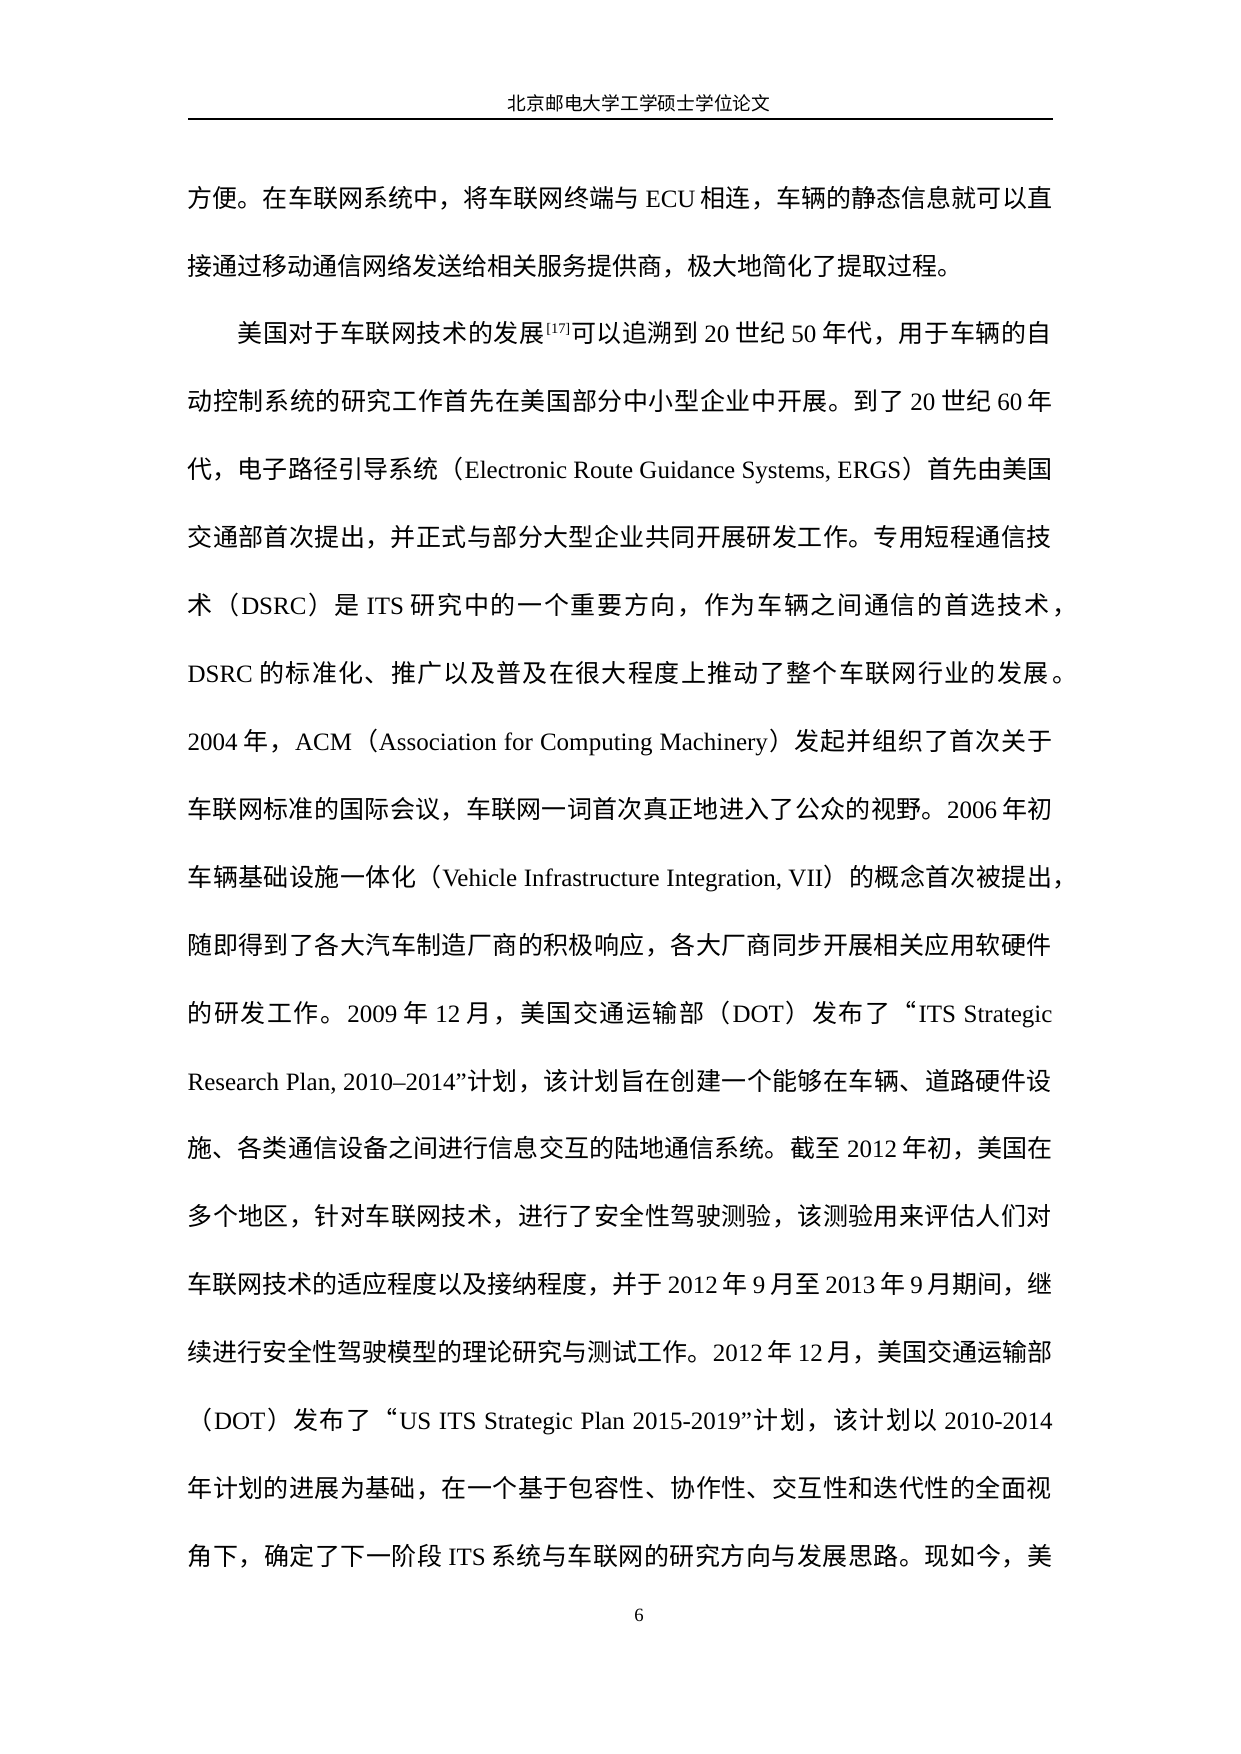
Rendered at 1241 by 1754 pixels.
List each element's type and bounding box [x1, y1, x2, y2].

text [187, 298, 1053, 1588]
text [187, 162, 1053, 298]
